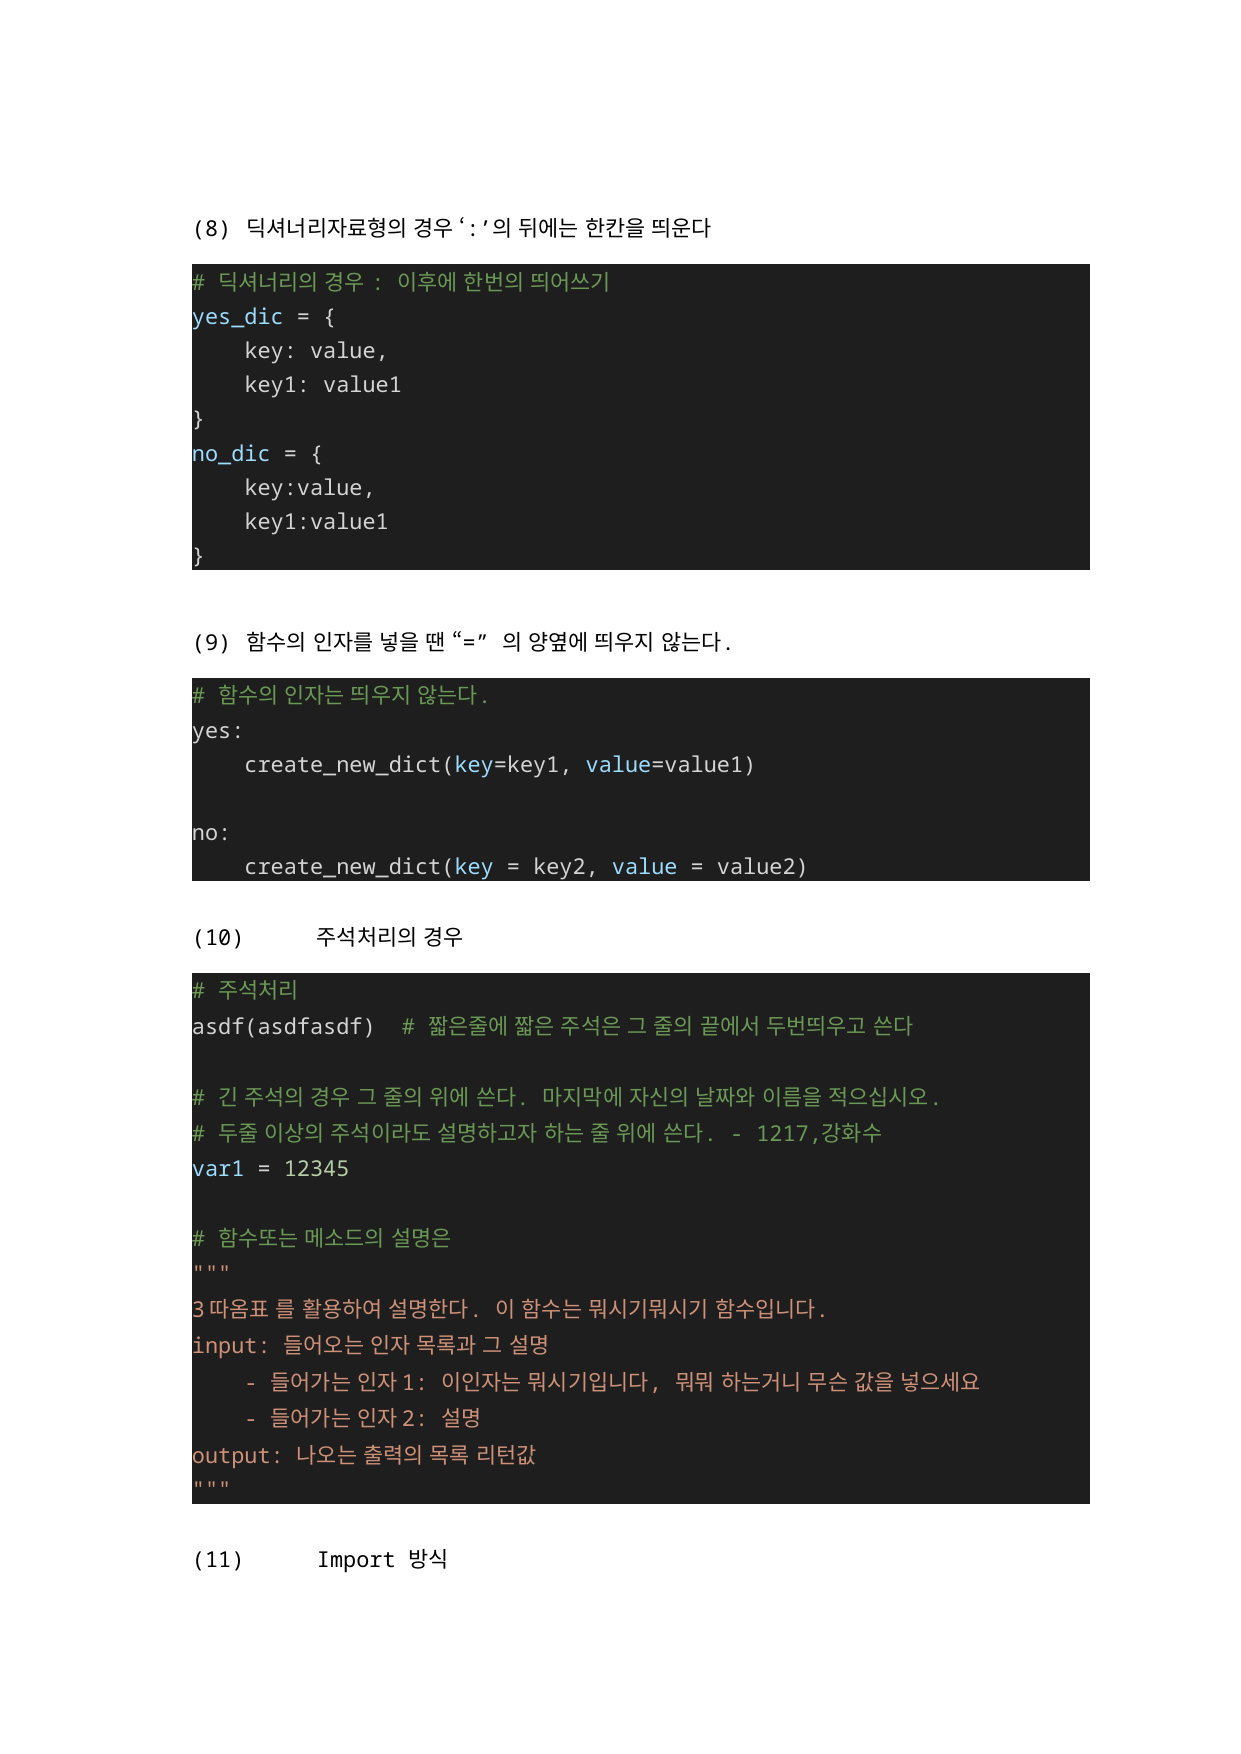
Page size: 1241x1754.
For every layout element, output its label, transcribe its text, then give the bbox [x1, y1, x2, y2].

list 함수의 인자를 넣을 땐 “=” 의 양옆에 띄우지 않는다. [192, 625, 1090, 657]
text create_new_dict(key=key1, value=value1) [192, 749, 1090, 779]
text 3따옴표 를 활용하여 설명한다. 이 함수는 뭐시기뭐시기 함수입니다. [192, 1292, 1090, 1323]
list 딕셔너리자료형의 경우 ‘:’의 뒤에는 한칸을 띄운다 [192, 211, 1090, 243]
text yes: [192, 715, 1090, 744]
text - 들어가는 인자2: 설명 [192, 1401, 1090, 1433]
text asdf(asdfasdf) # 짧은줄에 짧은 주석은 그 줄의 끝에서 두번띄우고 쓴다 [192, 1009, 1090, 1041]
text key:value, [192, 472, 1090, 502]
text """ [192, 1258, 1090, 1287]
text create_new_dict(key = key2, value = value2) [192, 851, 1090, 881]
text # 긴 주석의 경우 그 줄의 위에 쓴다. 마지막에 자신의 날짜와 이름을 적으십시오. [192, 1080, 1090, 1112]
text """ [192, 1474, 1090, 1504]
text } [192, 403, 1090, 433]
text var1 = 12345 [192, 1153, 1090, 1183]
text } [192, 540, 1090, 570]
list Import 방식 [192, 1542, 1090, 1574]
text # 딕셔너리의 경우 : 이후에 한번의 띄어쓰기 [192, 264, 1090, 296]
text # 함수또는 메소드의 설명은 [192, 1221, 1090, 1253]
text - 들어가는 인자1: 이인자는 뭐시기입니다, 뭐뭐 하는거니 무슨 값을 넣으세요 [192, 1365, 1090, 1396]
text key1: value1 [192, 369, 1090, 399]
text input: 들어오는 인자 목록과 그 설명 [192, 1328, 1090, 1360]
list 주석처리의 경우 [192, 920, 1090, 951]
text key: value, [192, 335, 1090, 365]
text # 주석처리 [192, 973, 1090, 1004]
text yes_dic = { [192, 301, 1090, 331]
text no: [192, 817, 1090, 847]
text # 두줄 이상의 주석이라도 설명하고자 하는 줄 위에 쓴다. - 1217,강화수 [192, 1116, 1090, 1148]
text key1:value1 [192, 506, 1090, 536]
text output: 나오는 출력의 목록 리턴값 [192, 1438, 1090, 1469]
text no_dic = { [192, 438, 1090, 467]
text # 함수의 인자는 띄우지 않는다. [192, 678, 1090, 710]
